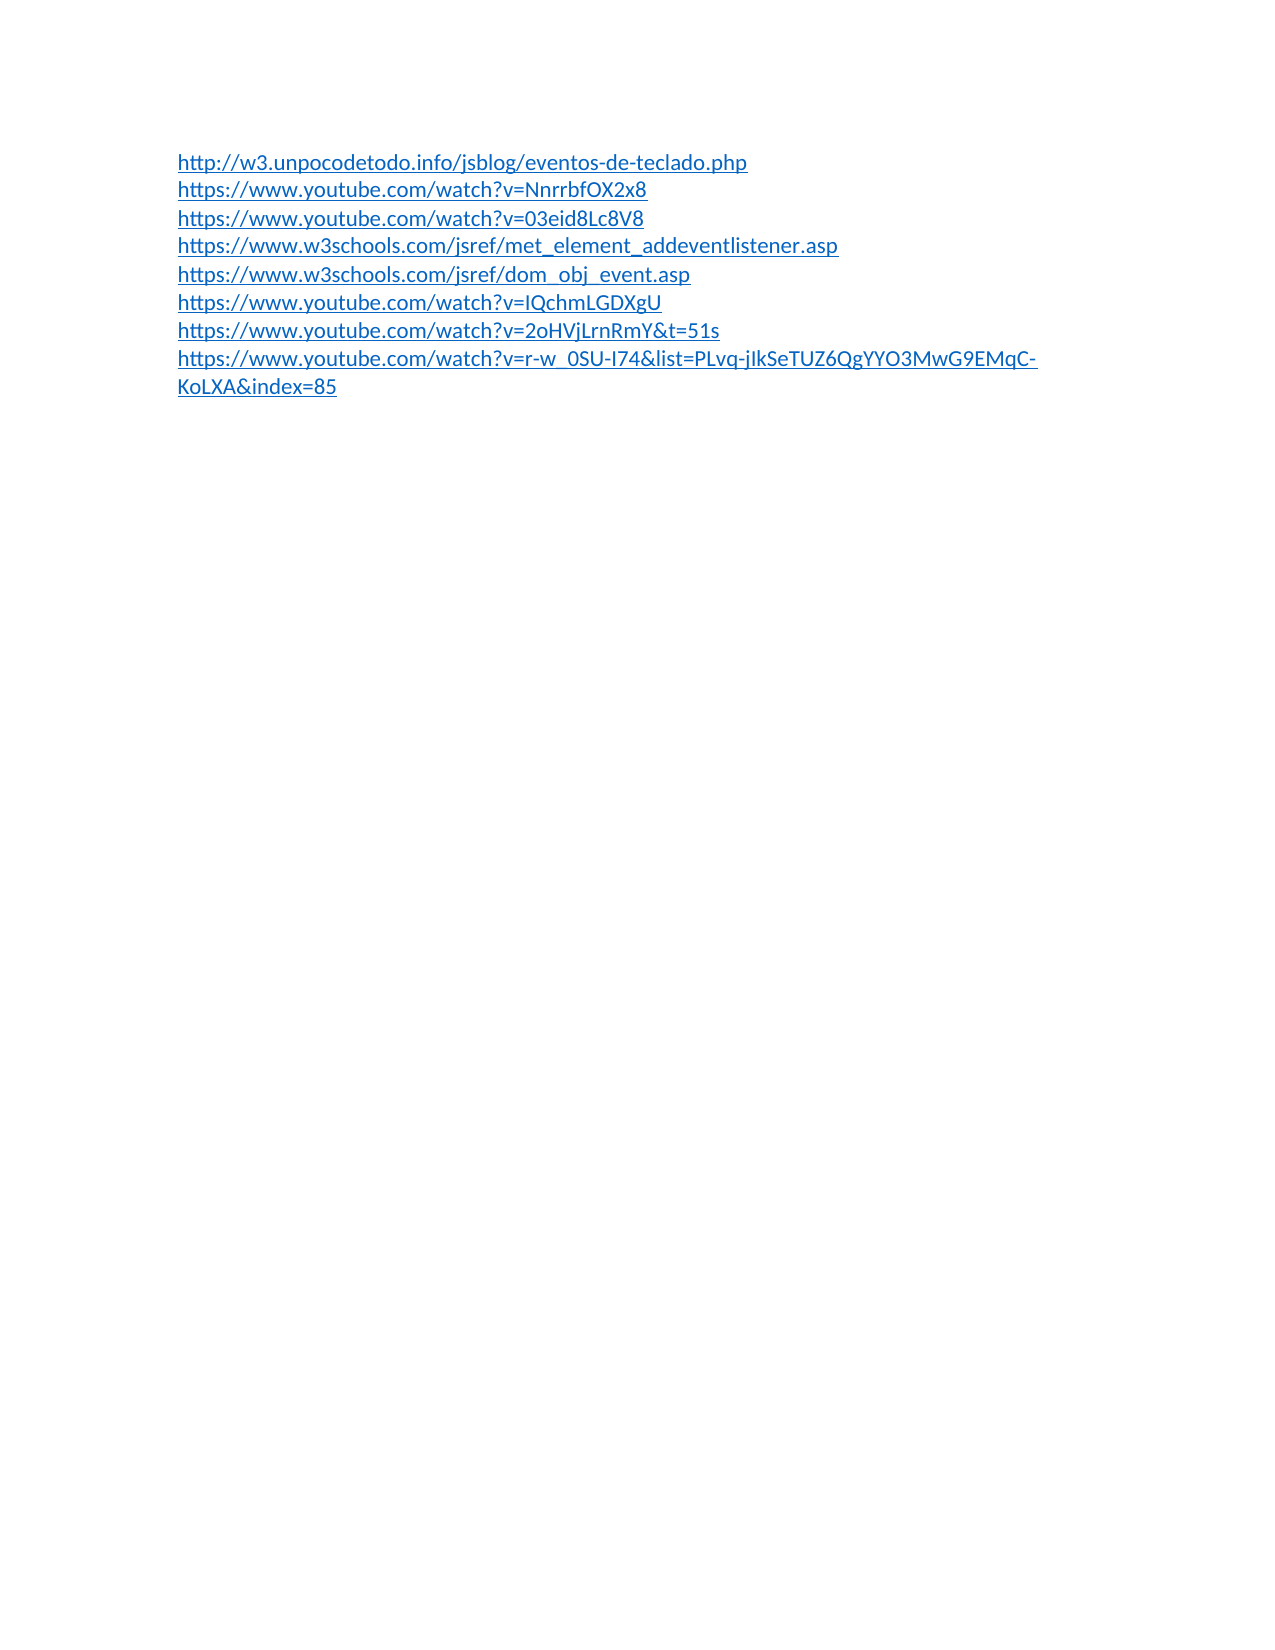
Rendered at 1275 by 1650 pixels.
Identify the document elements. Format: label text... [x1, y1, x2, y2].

text https://www.youtube.com/watch?v=NnrrbfOX2x8 [177, 176, 1098, 204]
text http://w3.unpocodetodo.info/jsblog/eventos-de-teclado.php [177, 148, 1098, 176]
text https://www.youtube.com/watch?v=IQchmLGDXgU [177, 288, 1098, 316]
text https://www.youtube.com/watch?v=2oHVjLrnRmY&t=51s [177, 316, 1098, 344]
text https://www.youtube.com/watch?v=r-w_0SU-I74&list=PLvq-jIkSeTUZ6QgYYO3MwG9EMqC-KoLXA&index=85 [177, 344, 1098, 400]
text https://www.w3schools.com/jsref/met_element_addeventlistener.asp [177, 232, 1098, 260]
text https://www.youtube.com/watch?v=03eid8Lc8V8 [177, 204, 1098, 232]
text https://www.w3schools.com/jsref/dom_obj_event.asp [177, 260, 1098, 288]
